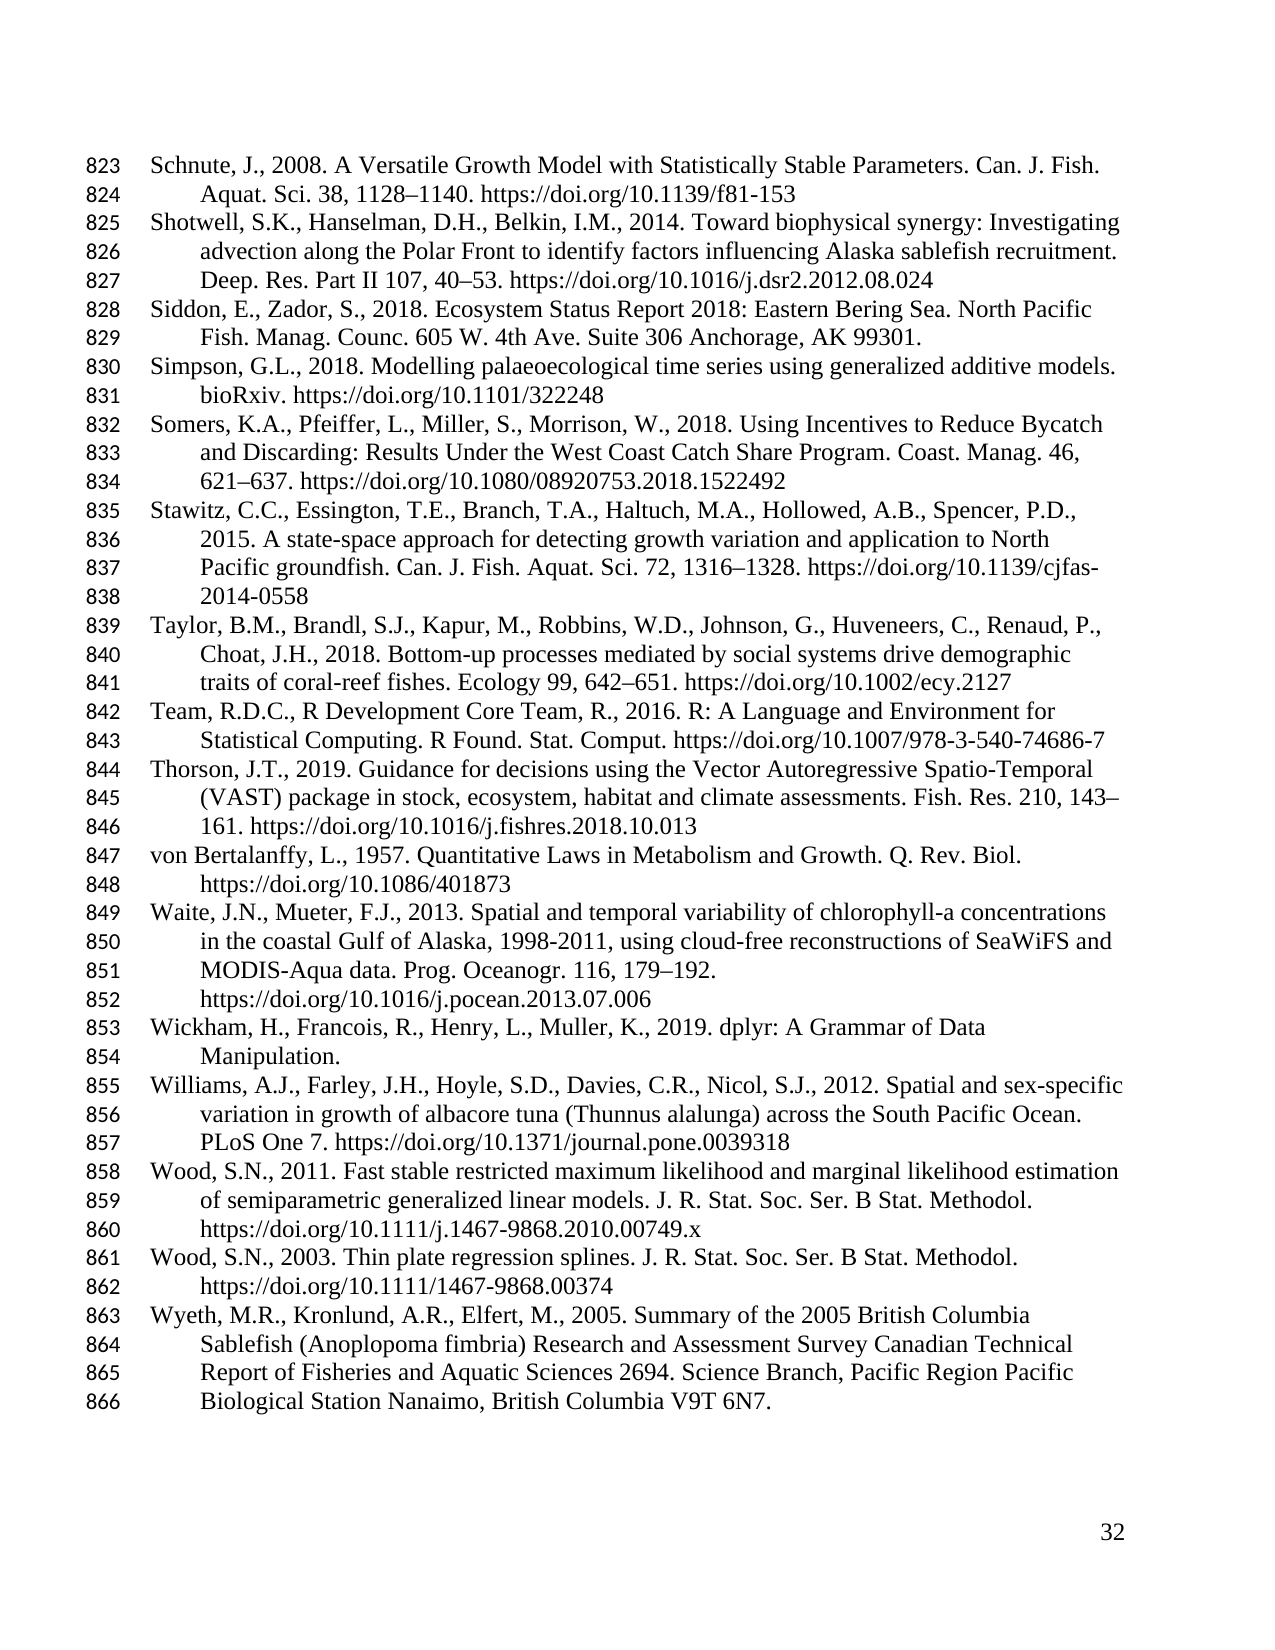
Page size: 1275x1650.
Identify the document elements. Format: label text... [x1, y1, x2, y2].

text Thorson, J.T., 2019. Guidance for decisions using the Vector Autoregressive Spatio-Temporal (VAST) package in stock, ecosystem, habitat and climate assessments. Fish. Res. 210, 143–161. https://doi.org/10.1016/j.fishres.2018.10.013 [150, 754, 1125, 840]
text Waite, J.N., Mueter, F.J., 2013. Spatial and temporal variability of chlorophyll-a concentrations in the coastal Gulf of Alaska, 1998-2011, using cloud-free reconstructions of SeaWiFS and MODIS-Aqua data. Prog. Oceanogr. 116, 179–192. https://doi.org/10.1016/j.pocean.2013.07.006 [150, 897, 1125, 1012]
text von Bertalanffy, L., 1957. Quantitative Laws in Metabolism and Growth. Q. Rev. Biol. https://doi.org/10.1086/401873 [150, 840, 1125, 897]
text Siddon, E., Zador, S., 2018. Ecosystem Status Report 2018: Eastern Bering Sea. North Pacific Fish. Manag. Counc. 605 W. 4th Ave. Suite 306 Anchorage, AK 99301. [150, 294, 1125, 351]
text Taylor, B.M., Brandl, S.J., Kapur, M., Robbins, W.D., Johnson, G., Huveneers, C., Renaud, P., Choat, J.H., 2018. Bottom-up processes mediated by social systems drive demographic traits of coral-reef fishes. Ecology 99, 642–651. https://doi.org/10.1002/ecy.2127 [150, 610, 1125, 696]
text Team, R.D.C., R Development Core Team, R., 2016. R: A Language and Environment for Statistical Computing. R Found. Stat. Comput. https://doi.org/10.1007/978-3-540-74686-7 [150, 696, 1125, 754]
text Williams, A.J., Farley, J.H., Hoyle, S.D., Davies, C.R., Nicol, S.J., 2012. Spatial and sex-specific variation in growth of albacore tuna (Thunnus alalunga) across the South Pacific Ocean. PLoS One 7. https://doi.org/10.1371/journal.pone.0039318 [150, 1070, 1125, 1156]
text Wyeth, M.R., Kronlund, A.R., Elfert, M., 2005. Summary of the 2005 British Columbia Sablefish (Anoplopoma fimbria) Research and Assessment Survey Canadian Technical Report of Fisheries and Aquatic Sciences 2694. Science Branch, Pacific Region Pacific Biological Station Nanaimo, British Columbia V9T 6N7. [150, 1300, 1125, 1415]
text Wood, S.N., 2011. Fast stable restricted maximum likelihood and marginal likelihood estimation of semiparametric generalized linear models. J. R. Stat. Soc. Ser. B Stat. Methodol. https://doi.org/10.1111/j.1467-9868.2010.00749.x [150, 1156, 1125, 1242]
text Stawitz, C.C., Essington, T.E., Branch, T.A., Haltuch, M.A., Hollowed, A.B., Spencer, P.D., 2015. A state-space approach for detecting growth variation and application to North Pacific groundfish. Can. J. Fish. Aquat. Sci. 72, 1316–1328. https://doi.org/10.1139/cjfas-2014-0558 [150, 495, 1125, 610]
text Shotwell, S.K., Hanselman, D.H., Belkin, I.M., 2014. Toward biophysical synergy: Investigating advection along the Polar Front to identify factors influencing Alaska sablefish recruitment. Deep. Res. Part II 107, 40–53. https://doi.org/10.1016/j.dsr2.2012.08.024 [150, 207, 1125, 294]
text Wood, S.N., 2003. Thin plate regression splines. J. R. Stat. Soc. Ser. B Stat. Methodol. https://doi.org/10.1111/1467-9868.00374 [150, 1242, 1125, 1300]
text Somers, K.A., Pfeiffer, L., Miller, S., Morrison, W., 2018. Using Incentives to Reduce Bycatch and Discarding: Results Under the West Coast Catch Share Program. Coast. Manag. 46, 621–637. https://doi.org/10.1080/08920753.2018.1522492 [150, 409, 1125, 495]
text Wickham, H., Francois, R., Henry, L., Muller, K., 2019. dplyr: A Grammar of Data Manipulation. [150, 1012, 1125, 1070]
text Schnute, J., 2008. A Versatile Growth Model with Statistically Stable Parameters. Can. J. Fish. Aquat. Sci. 38, 1128–1140. https://doi.org/10.1139/f81-153 [150, 150, 1125, 207]
text Simpson, G.L., 2018. Modelling palaeoecological time series using generalized additive models. bioRxiv. https://doi.org/10.1101/322248 [150, 351, 1125, 409]
